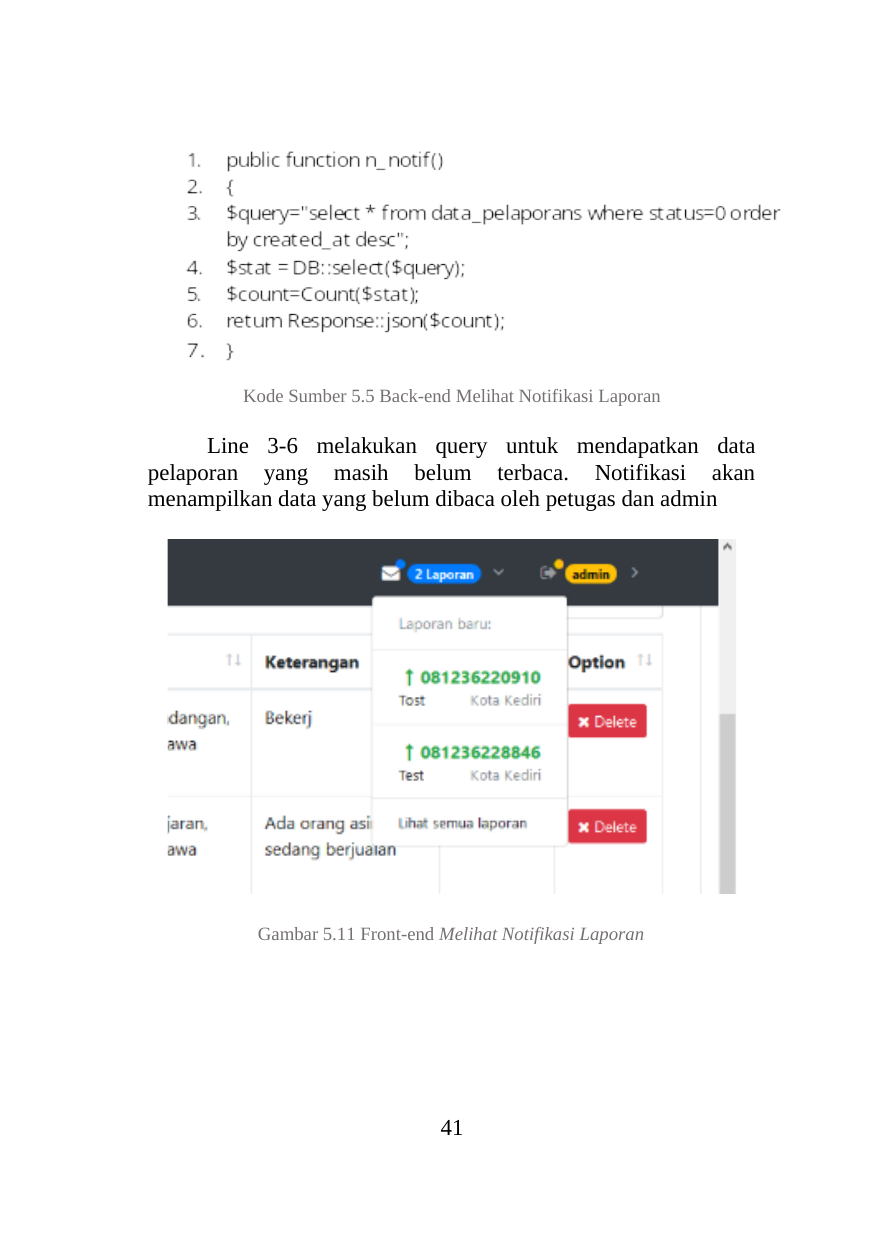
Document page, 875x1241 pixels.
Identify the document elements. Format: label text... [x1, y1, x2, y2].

subtitle Kode Sumber 5.5 Back-end Melihat Notifikasi Laporan [148, 385, 756, 406]
picture [167, 539, 737, 894]
text Line 3-6 melakukan query untuk mendapatkan data pelaporan yang masih belum terbaca. Notifikasi akan menampilkan data yang belum dibaca oleh petugas dan admin [148, 433, 756, 512]
